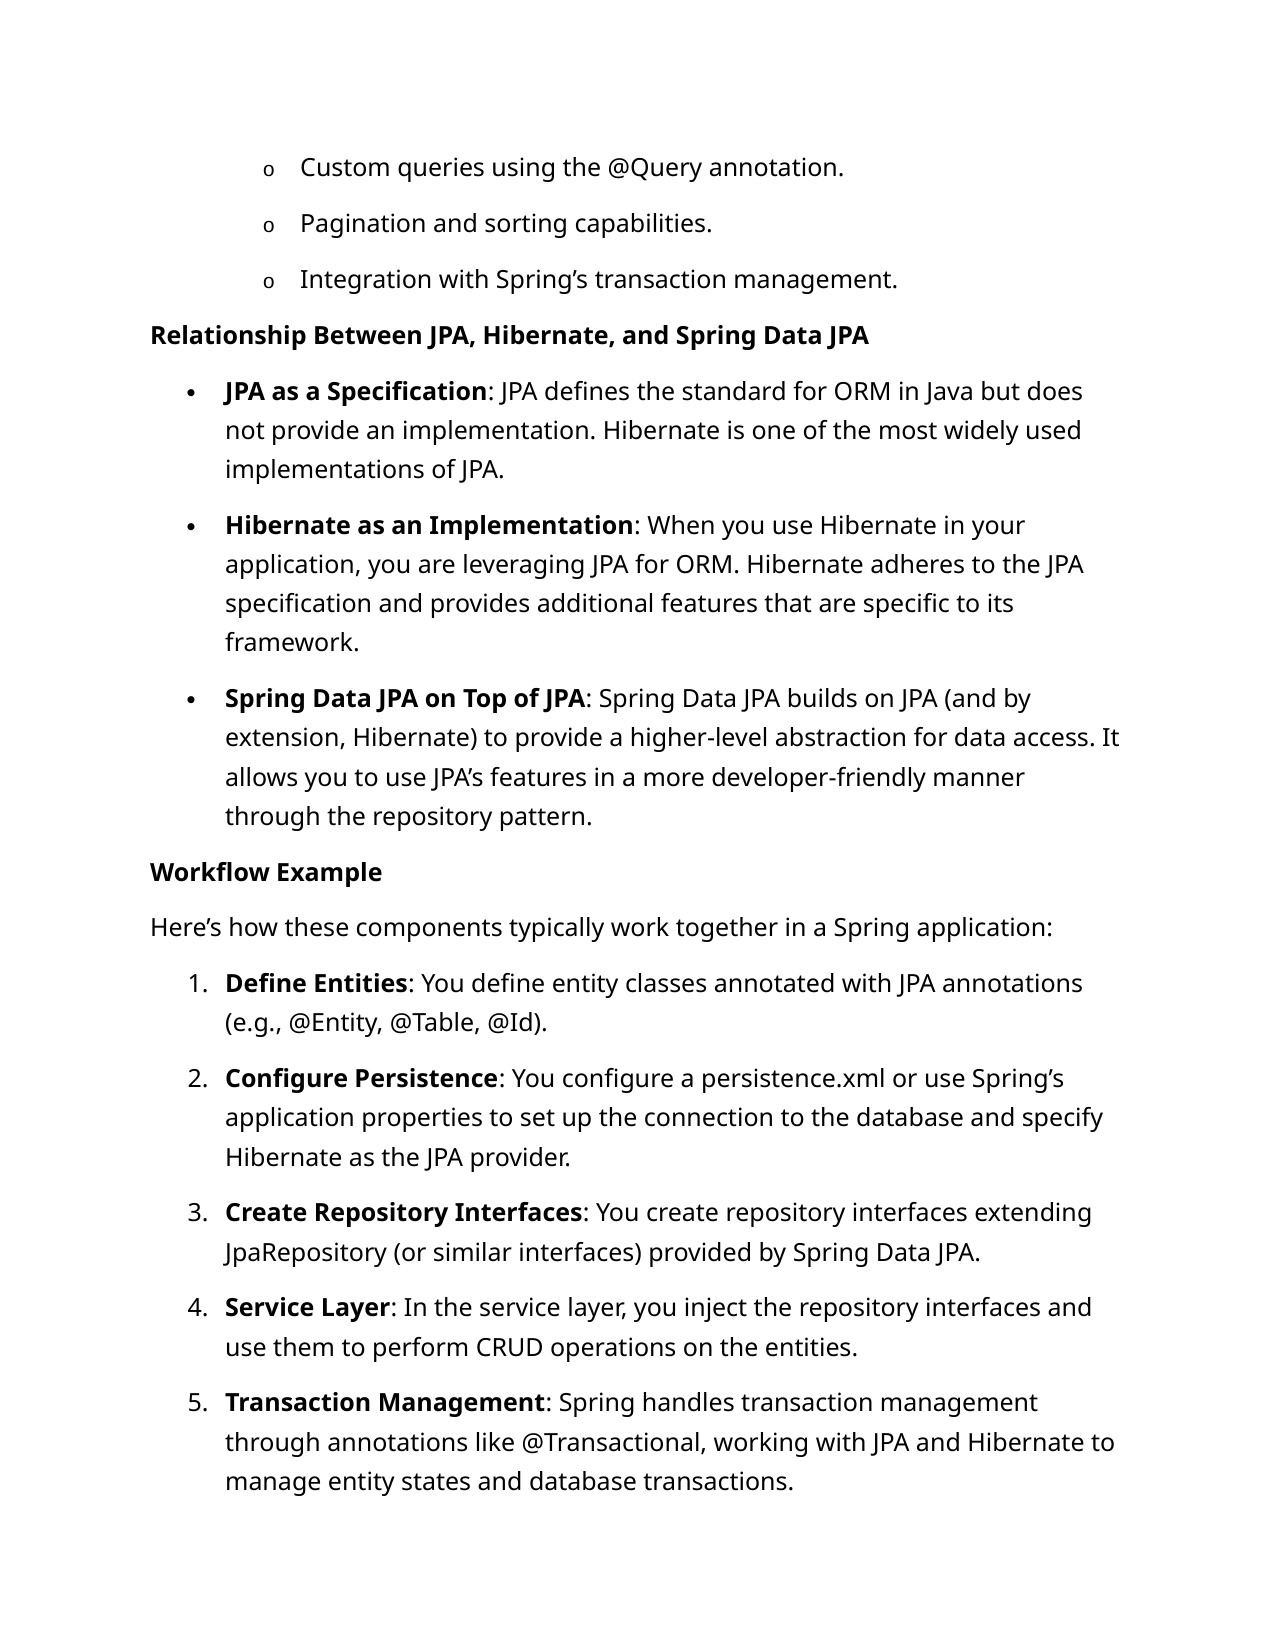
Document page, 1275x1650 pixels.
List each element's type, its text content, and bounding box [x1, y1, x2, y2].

text Relationship Between JPA, Hibernate, and Spring Data JPA [150, 317, 1125, 352]
list Transaction Management: Spring handles transaction management through annotations like @Transactional, working with JPA and Hibernate to manage entity states and database transactions. [187, 1385, 1125, 1497]
list Create Repository Interfaces: You create repository interfaces extending JpaRepository (or similar interfaces) provided by Spring Data JPA. [187, 1195, 1125, 1268]
list Pagination and sorting capabilities. [262, 206, 1125, 240]
list Spring Data JPA on Top of JPA: Spring Data JPA builds on JPA (and by extension, Hibernate) to provide a higher-level abstraction for data access. It allows you to use JPA’s features in a more developer-friendly manner through the repository pattern. [187, 681, 1125, 832]
text Workflow Example [150, 854, 1125, 888]
list Hibernate as an Implementation: When you use Hibernate in your application, you are leveraging JPA for ORM. Hibernate adheres to the JPA specification and provides additional features that are specific to its framework. [187, 507, 1125, 659]
list Service Layer: In the service layer, you inject the repository interfaces and use them to perform CRUD operations on the entities. [187, 1290, 1125, 1363]
list JPA as a Specification: JPA defines the standard for ORM in Java but does not provide an implementation. Hibernate is one of the most widely used implementations of JPA. [187, 373, 1125, 486]
list Integration with Spring’s transaction management. [262, 262, 1125, 296]
list Define Entities: You define entity classes annotated with JPA annotations (e.g., @Entity, @Table, @Id). [187, 966, 1125, 1039]
text Here’s how these components typically work together in a Spring application: [150, 910, 1125, 944]
list Custom queries using the @Query annotation. [262, 150, 1125, 184]
list Configure Persistence: You configure a persistence.xml or use Spring’s application properties to set up the connection to the database and specify Hibernate as the JPA provider. [187, 1061, 1125, 1173]
